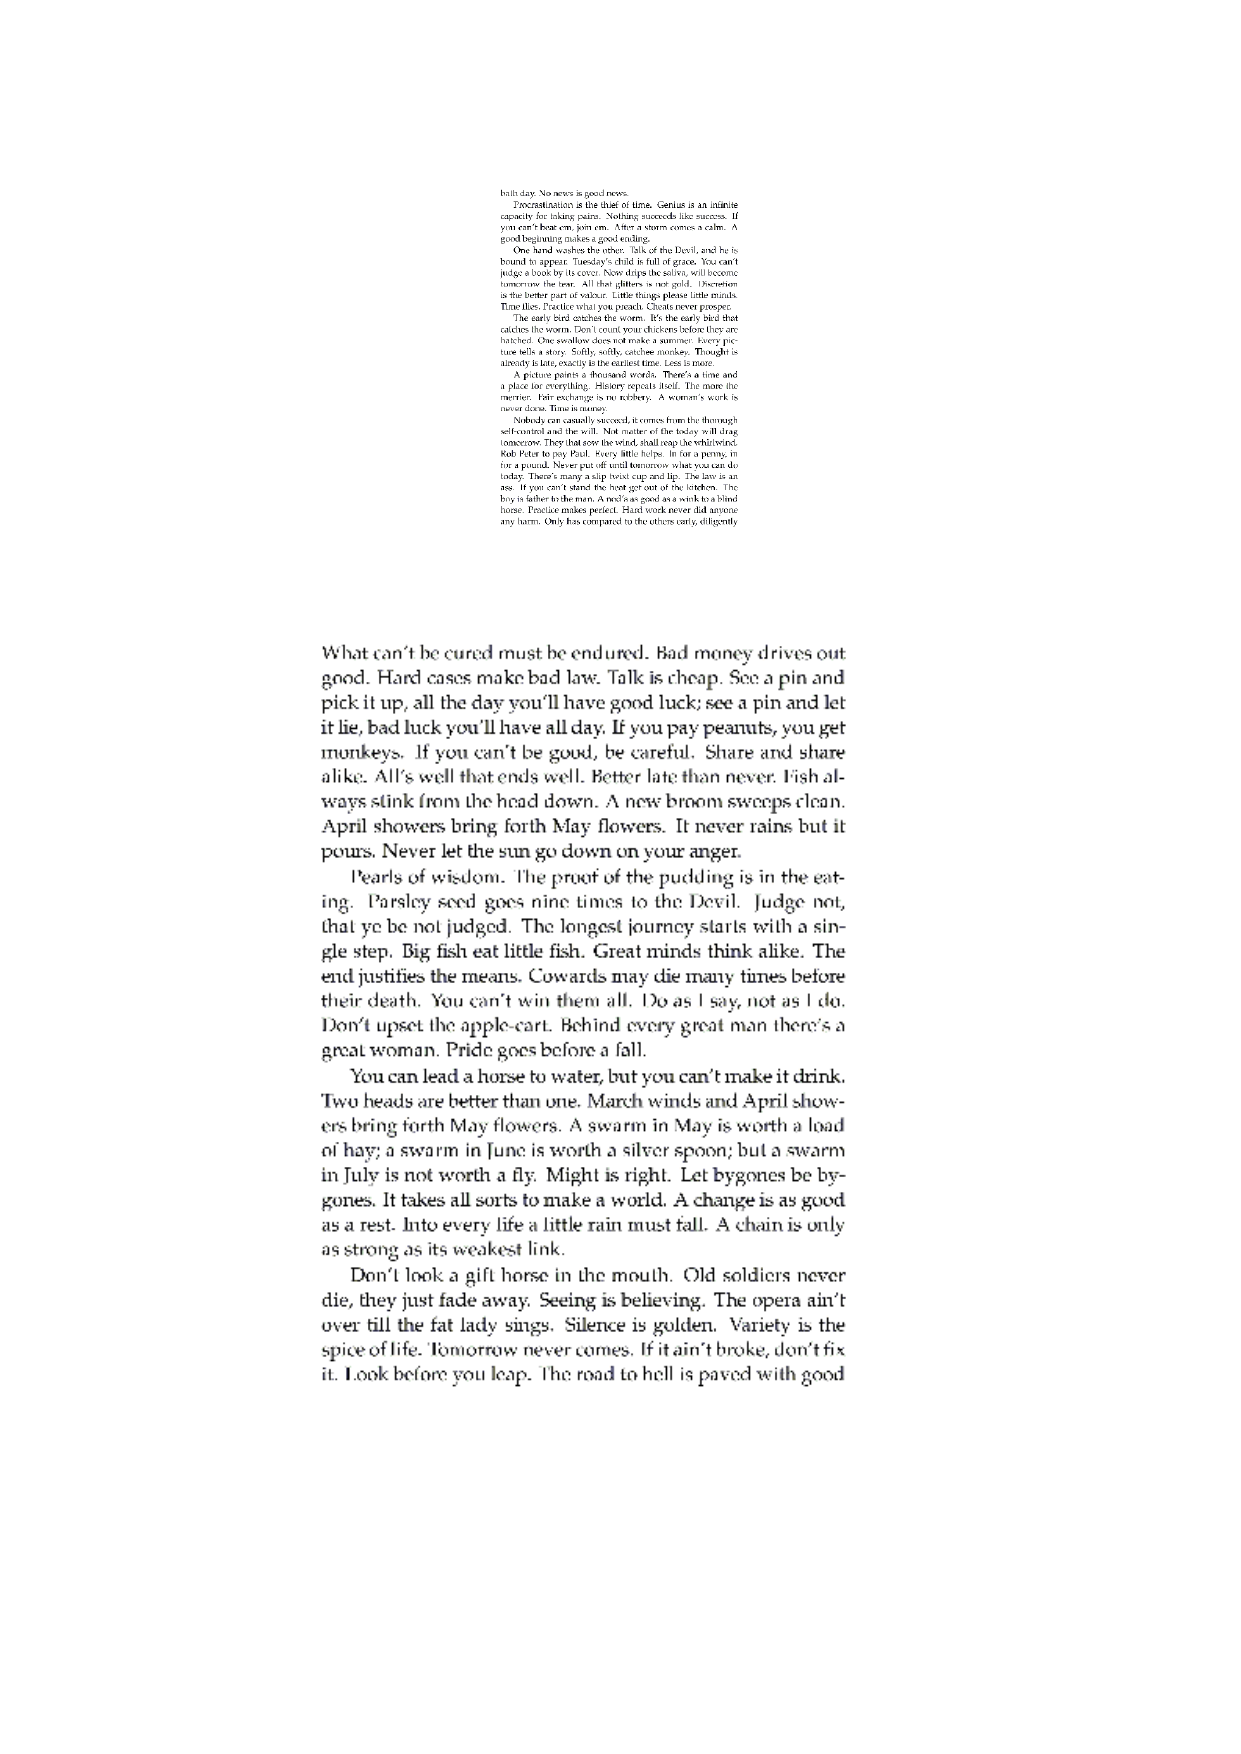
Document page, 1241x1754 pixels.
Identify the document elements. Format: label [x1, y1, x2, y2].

picture [187, 584, 979, 1493]
picture [187, 162, 1052, 575]
